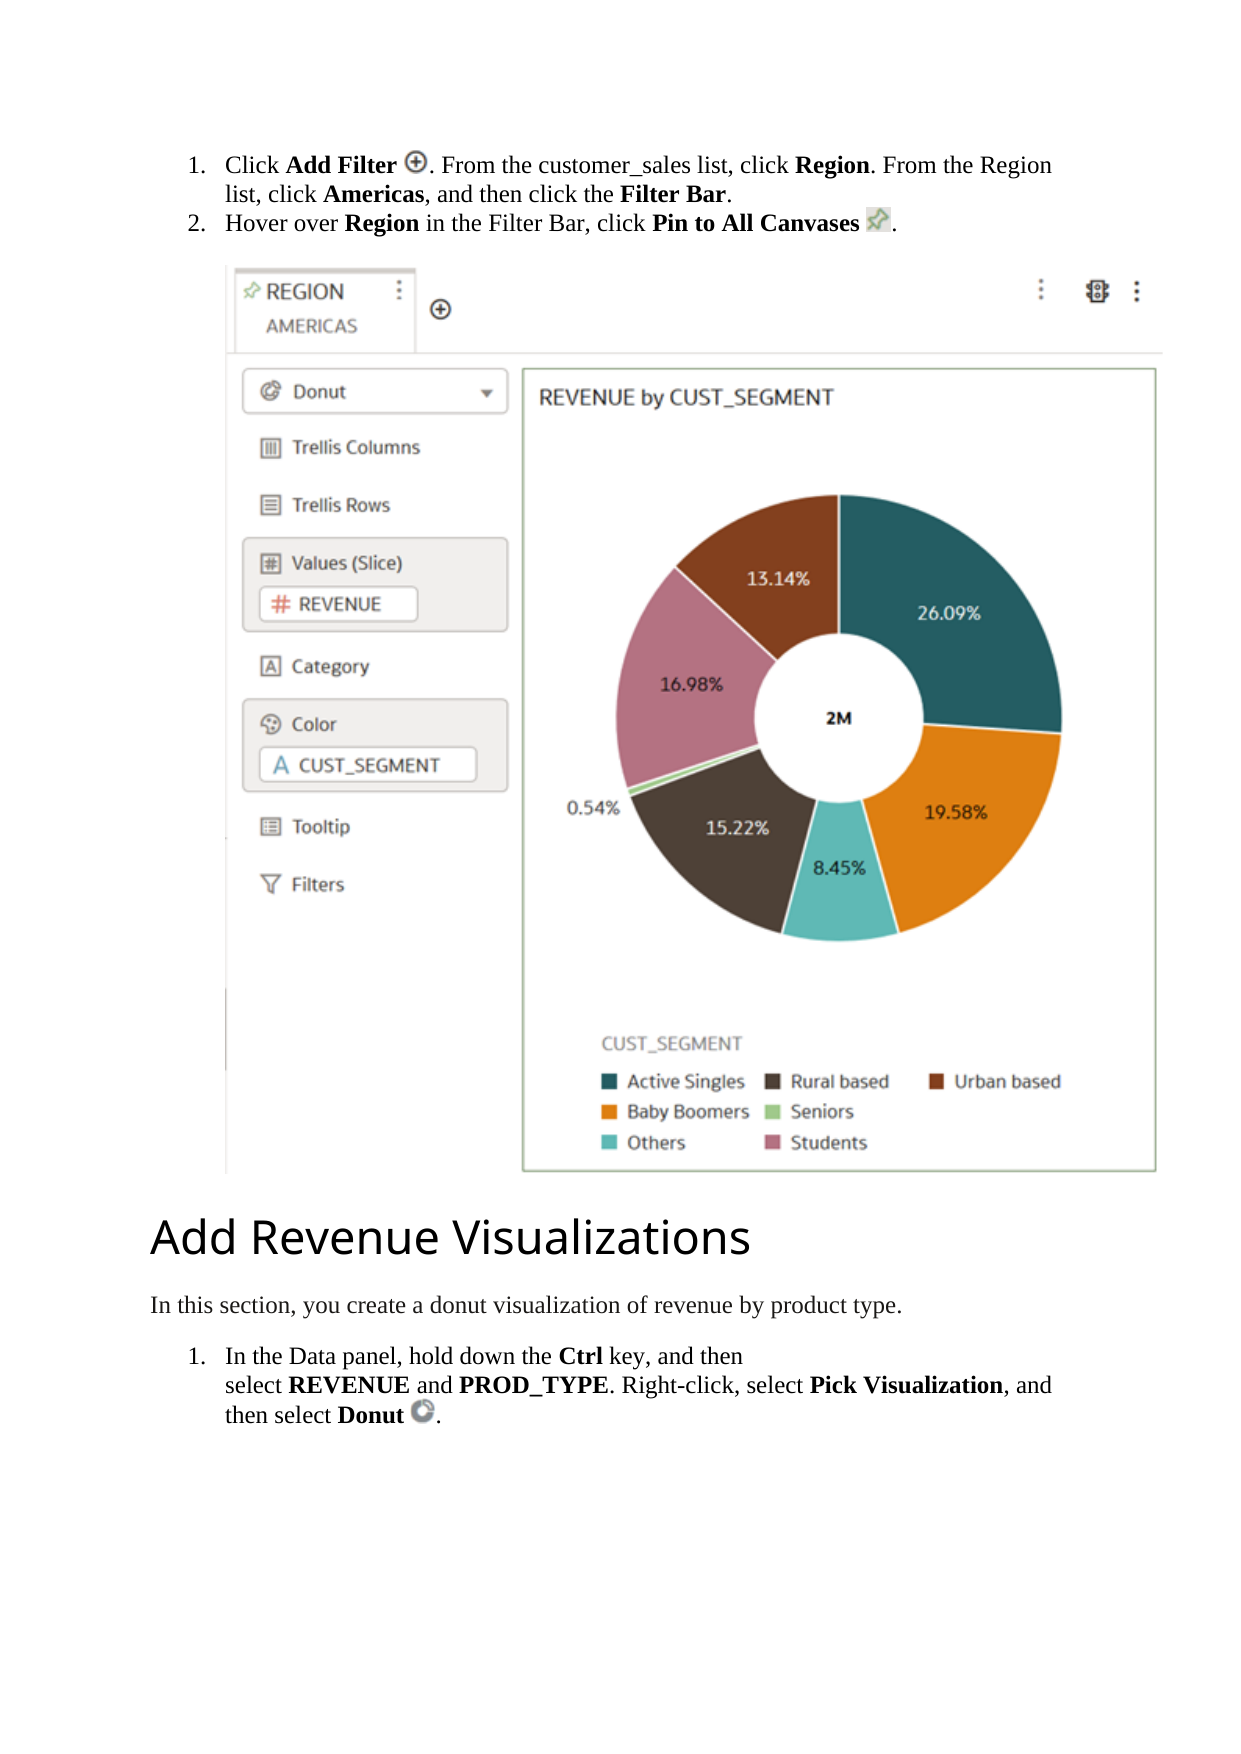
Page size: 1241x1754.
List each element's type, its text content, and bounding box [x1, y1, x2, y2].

picture [403, 150, 429, 174]
text Add Revenue Visualizations [150, 1204, 1090, 1268]
list Hover over Region in the Filter Bar, click Pin to All Canvases . [187, 208, 1090, 237]
text In this section, you create a donut visualization of revenue by product type. [150, 1290, 1090, 1319]
picture [225, 265, 1163, 1174]
list Click Add Filter . From the customer_sales list, click Region. From the Region list, click Americas, and then click the Filter Bar. [187, 150, 1090, 208]
list In the Data panel, hold down the Ctrl key, and then select REVENUE and PROD_TYPE. Right-click, select Pick Visualization, and then select Donut . [187, 1341, 1090, 1429]
picture [410, 1398, 436, 1424]
picture [866, 207, 891, 232]
